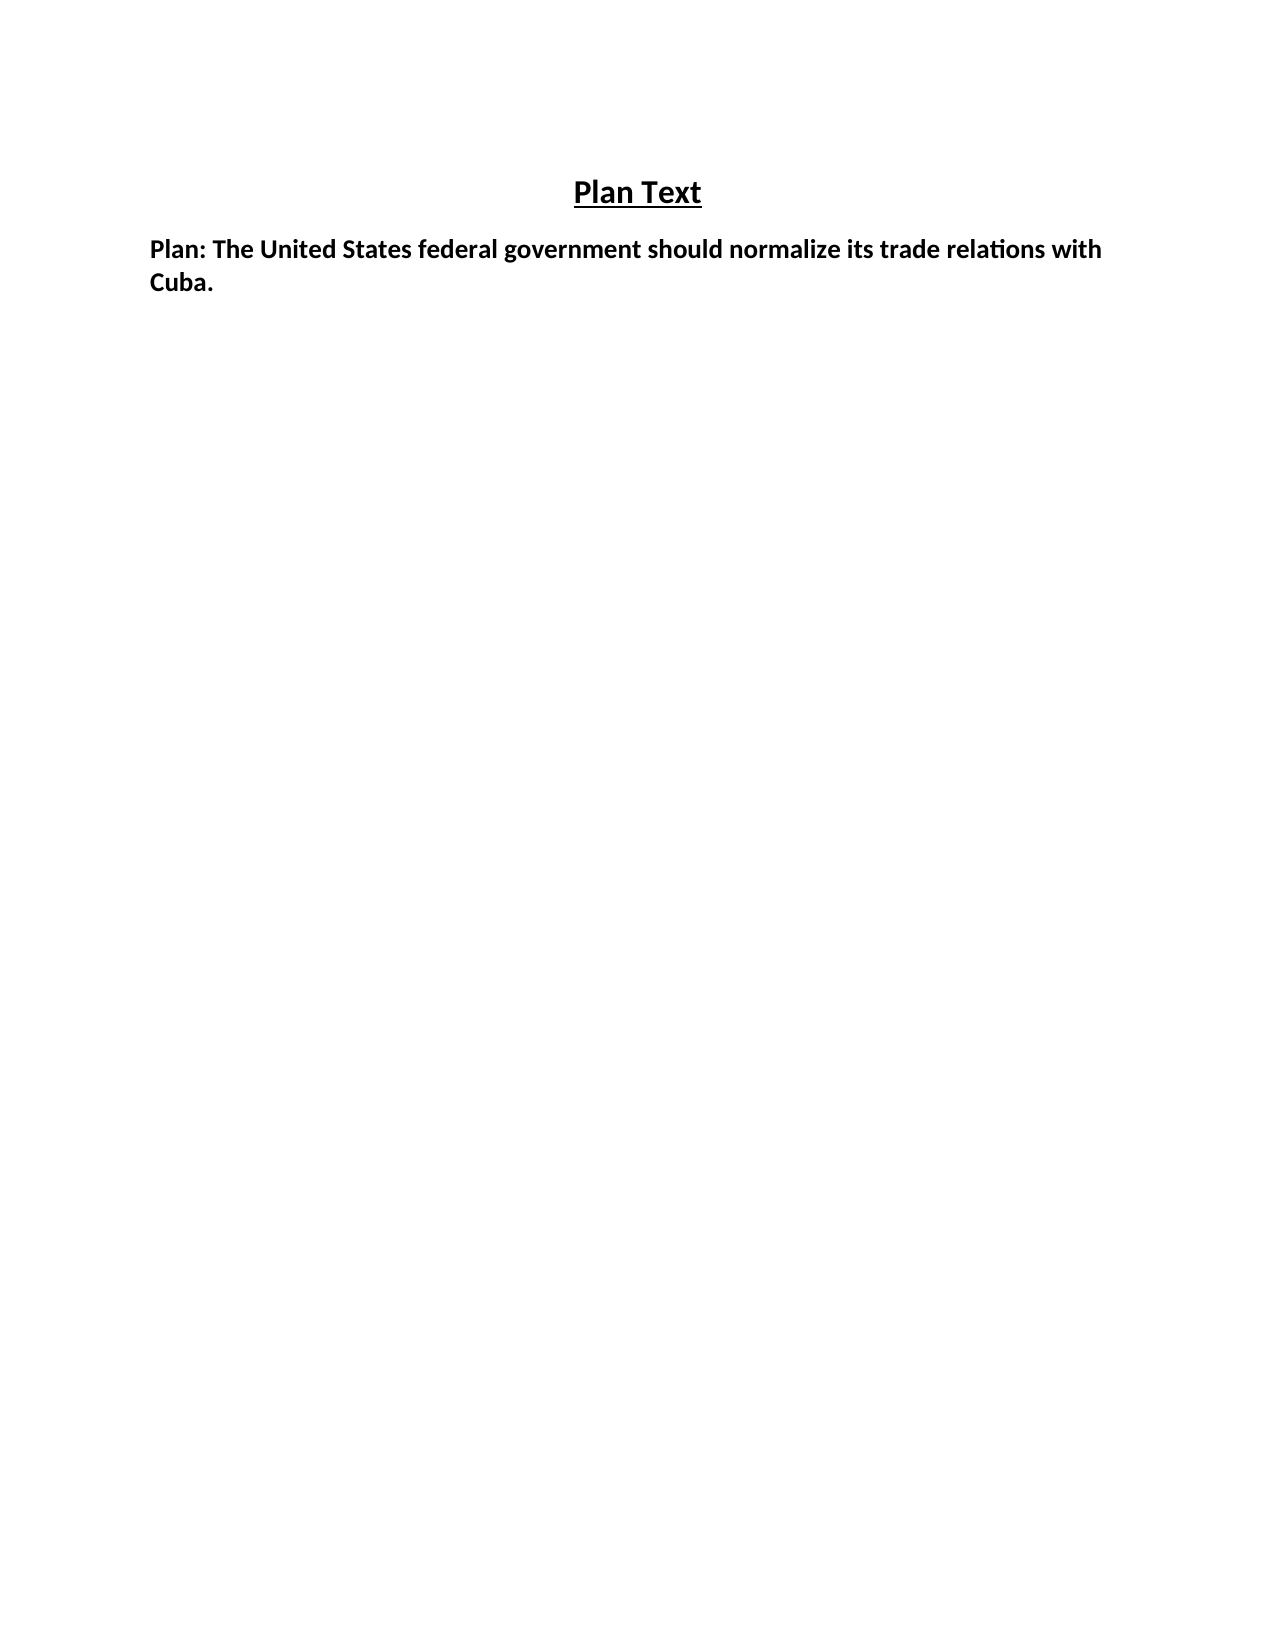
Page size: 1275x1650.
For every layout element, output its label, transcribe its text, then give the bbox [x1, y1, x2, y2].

subtitle Plan: The United States federal government should normalize its trade relations with Cuba. [150, 232, 1125, 298]
subtitle Plan Text [150, 171, 1125, 212]
